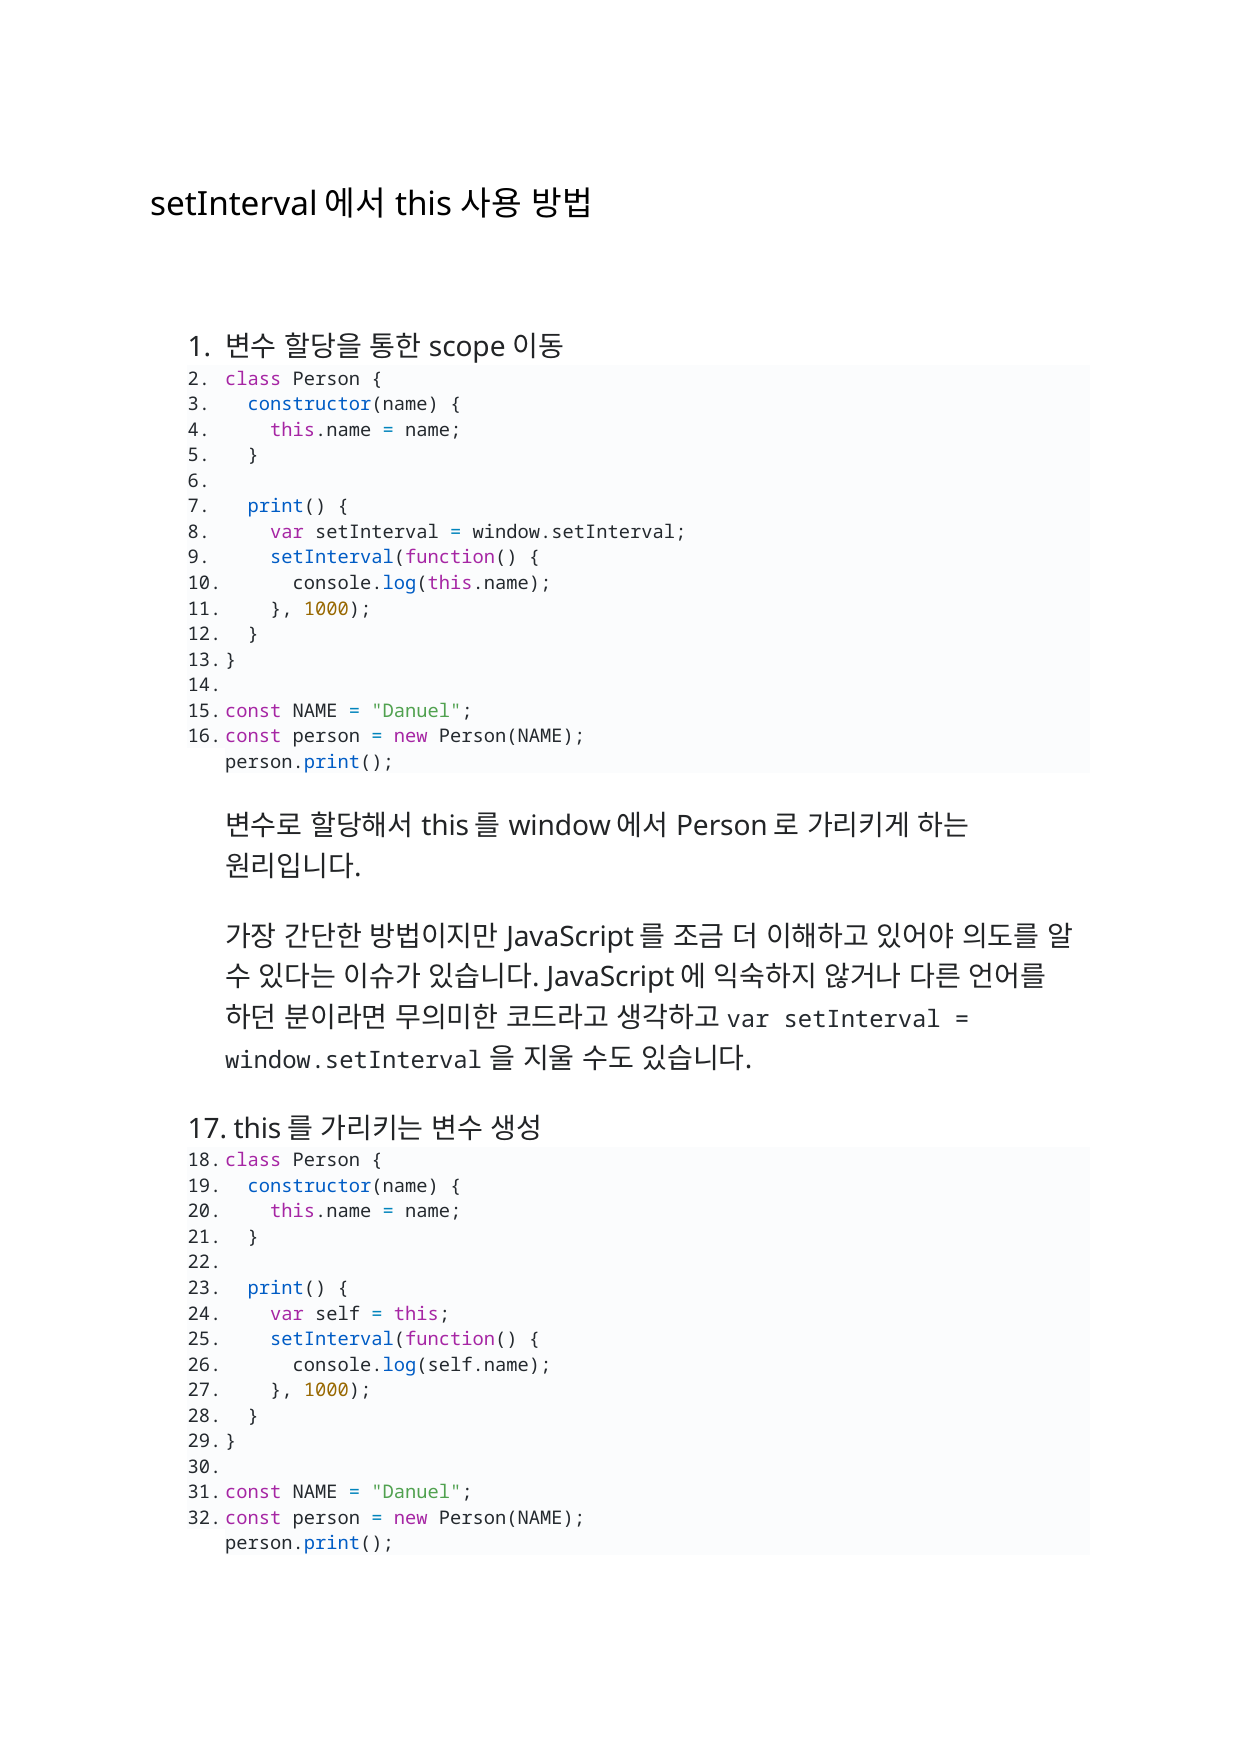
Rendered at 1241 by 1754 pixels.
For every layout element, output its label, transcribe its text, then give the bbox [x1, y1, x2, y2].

list class Person { [187, 1147, 1090, 1172]
list } [187, 1427, 1090, 1453]
text 변수로 할당해서 this를 window에서 Person로 가리키게 하는 원리입니다. [225, 803, 1090, 884]
list setInterval(function() { [187, 1325, 1090, 1351]
list constructor(name) { [187, 391, 1090, 416]
list class Person { [187, 365, 1090, 391]
list var self = this; [187, 1300, 1090, 1325]
list print() { [187, 1274, 1090, 1300]
list this.name = name; [187, 416, 1090, 442]
list } [187, 620, 1090, 646]
list } [187, 646, 1090, 671]
list console.log(this.name); [187, 569, 1090, 595]
list setInterval(function() { [187, 544, 1090, 569]
list console.log(self.name); [187, 1351, 1090, 1376]
text setInterval에서 this 사용 방법 [150, 177, 1090, 226]
list this를 가리키는 변수 생성 [187, 1106, 1090, 1147]
text person.print(); [225, 1529, 1090, 1555]
list } [187, 1402, 1090, 1427]
list 변수 할당을 통한 scope 이동 [187, 324, 1090, 365]
list } [187, 1223, 1090, 1249]
list const person = new Person(NAME); [187, 722, 1090, 748]
text 가장 간단한 방법이지만 JavaScript를 조금 더 이해하고 있어야 의도를 알 수 있다는 이슈가 있습니다. JavaScript에 익숙하지 않거나 다른 언어를 하던 분이라면 무의미한 코드라고 생각하고 var setInterval = window.setInterval 을 지울 수도 있습니다. [225, 913, 1090, 1077]
list const person = new Person(NAME); [187, 1504, 1090, 1529]
list const NAME = "Danuel"; [187, 1478, 1090, 1504]
list print() { [187, 493, 1090, 518]
list }, 1000); [187, 595, 1090, 620]
list const NAME = "Danuel"; [187, 697, 1090, 722]
list }, 1000); [187, 1376, 1090, 1402]
list this.name = name; [187, 1198, 1090, 1223]
list var setInterval = window.setInterval; [187, 518, 1090, 544]
list constructor(name) { [187, 1172, 1090, 1198]
text person.print(); [225, 748, 1090, 773]
list } [187, 442, 1090, 467]
